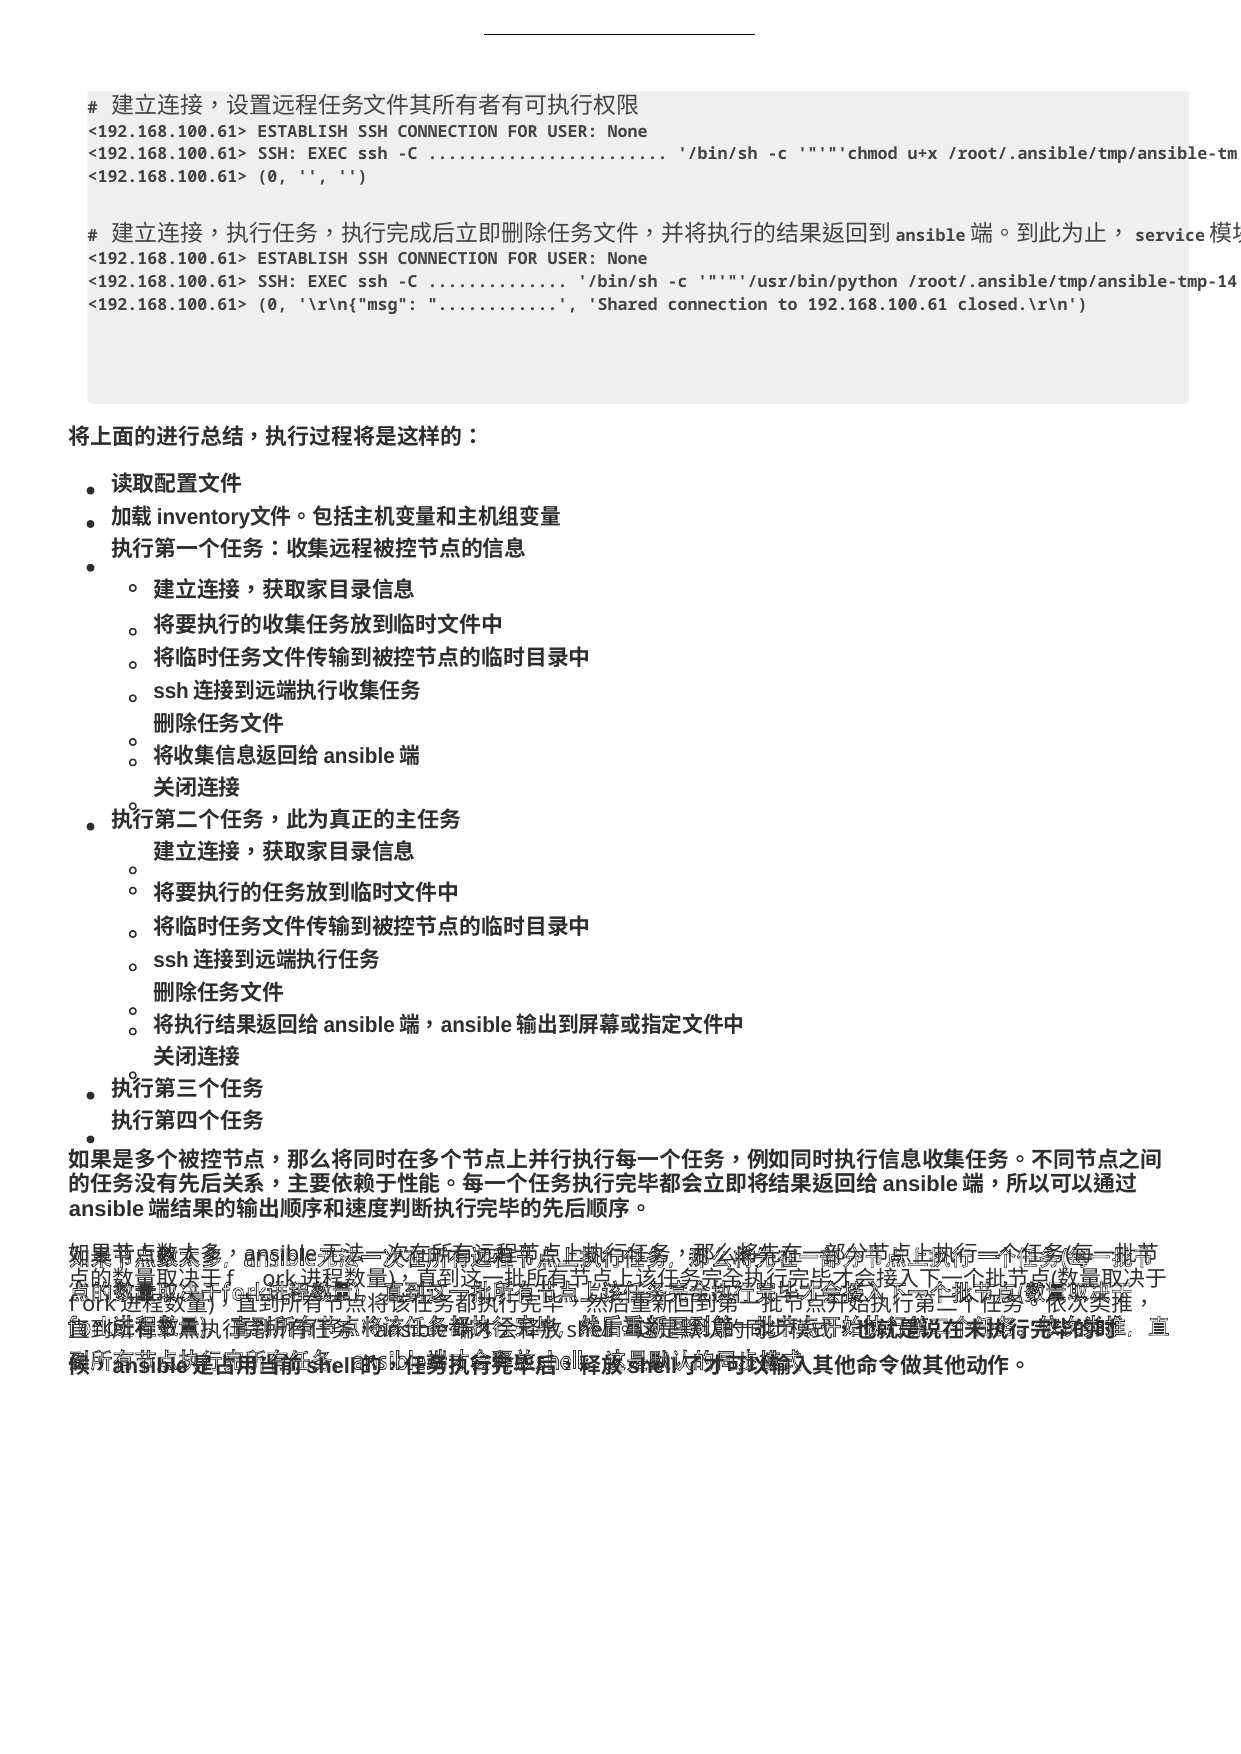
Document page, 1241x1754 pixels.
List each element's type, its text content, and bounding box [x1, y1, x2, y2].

text 将执⾏结果返回给ansible端，ansible输出到屏幕或指定⽂件中关闭连接 [153, 1009, 756, 1071]
text ssh连接到远端执⾏收集任务删除任务⽂件 [153, 675, 432, 737]
text 建⽴连接，获取家⽬录信息 [153, 565, 1194, 605]
text 读取配置⽂件 [111, 468, 1194, 498]
text 如果是多个被控节点，那么将同时在多个节点上并⾏执⾏每⼀个任务，例如同时执⾏信息收集任务。不同节点之间的任务没有先后关系，主要依赖于性能。每⼀个任务执⾏完毕都会⽴即将结果返回给ansible端，所以可以通过ansible端结果的输出顺序和速度判断执⾏完毕的先后顺序。 [69, 1147, 1172, 1223]
text 将要执⾏的收集任务放到临时⽂件中 [153, 609, 1194, 639]
text 将上⾯的进⾏总结，执⾏过程将是这样的： [69, 421, 1194, 451]
text 执⾏第⼆个任务，此为真正的主任务建⽴连接，获取家⽬录信息 [111, 804, 462, 866]
text 如果节点数太多，ansible无法一次在所有远程节点上执行任务，那么将先在一部分节点上执行一个任务(每一批节点的数量取决于f ork进程数量)，直到这一批所有节点上该任务完全执行完毕才会接入下一个批节点(数量取决于f ork进程数量)，直到所有节点将该任务都执行完毕，然后重新回到第一批节点开始执行第二个任务。依次类推，直到所有节点执行完所有任务，ansible端才会释放shell。这是默认的同步模式，也就是说在未执⾏完毕的时 [69, 1241, 1170, 1344]
text 将临时任务⽂件传输到被控节点的临时⽬录中 [153, 642, 1194, 672]
text 候，ansible是占⽤当前shell的，任务执⾏完毕后，释放shell了才可以输⼊其他命令做其他动作。 [69, 1344, 1194, 1380]
text 将要执⾏的任务放到临时⽂件中 [153, 868, 1194, 908]
text ssh连接到远端执⾏任务删除任务⽂件 [153, 944, 388, 1006]
text 将收集信息返回给ansible端关闭连接 [153, 739, 422, 801]
text 执⾏第三个任务执⾏第四个任务 [111, 1073, 265, 1135]
text 加载inventory⽂件。包括主机变量和主机组变量执⾏第⼀个任务：收集远程被控节点的信息 [111, 501, 577, 563]
text 将临时任务⽂件传输到被控节点的临时⽬录中 [153, 911, 1194, 941]
